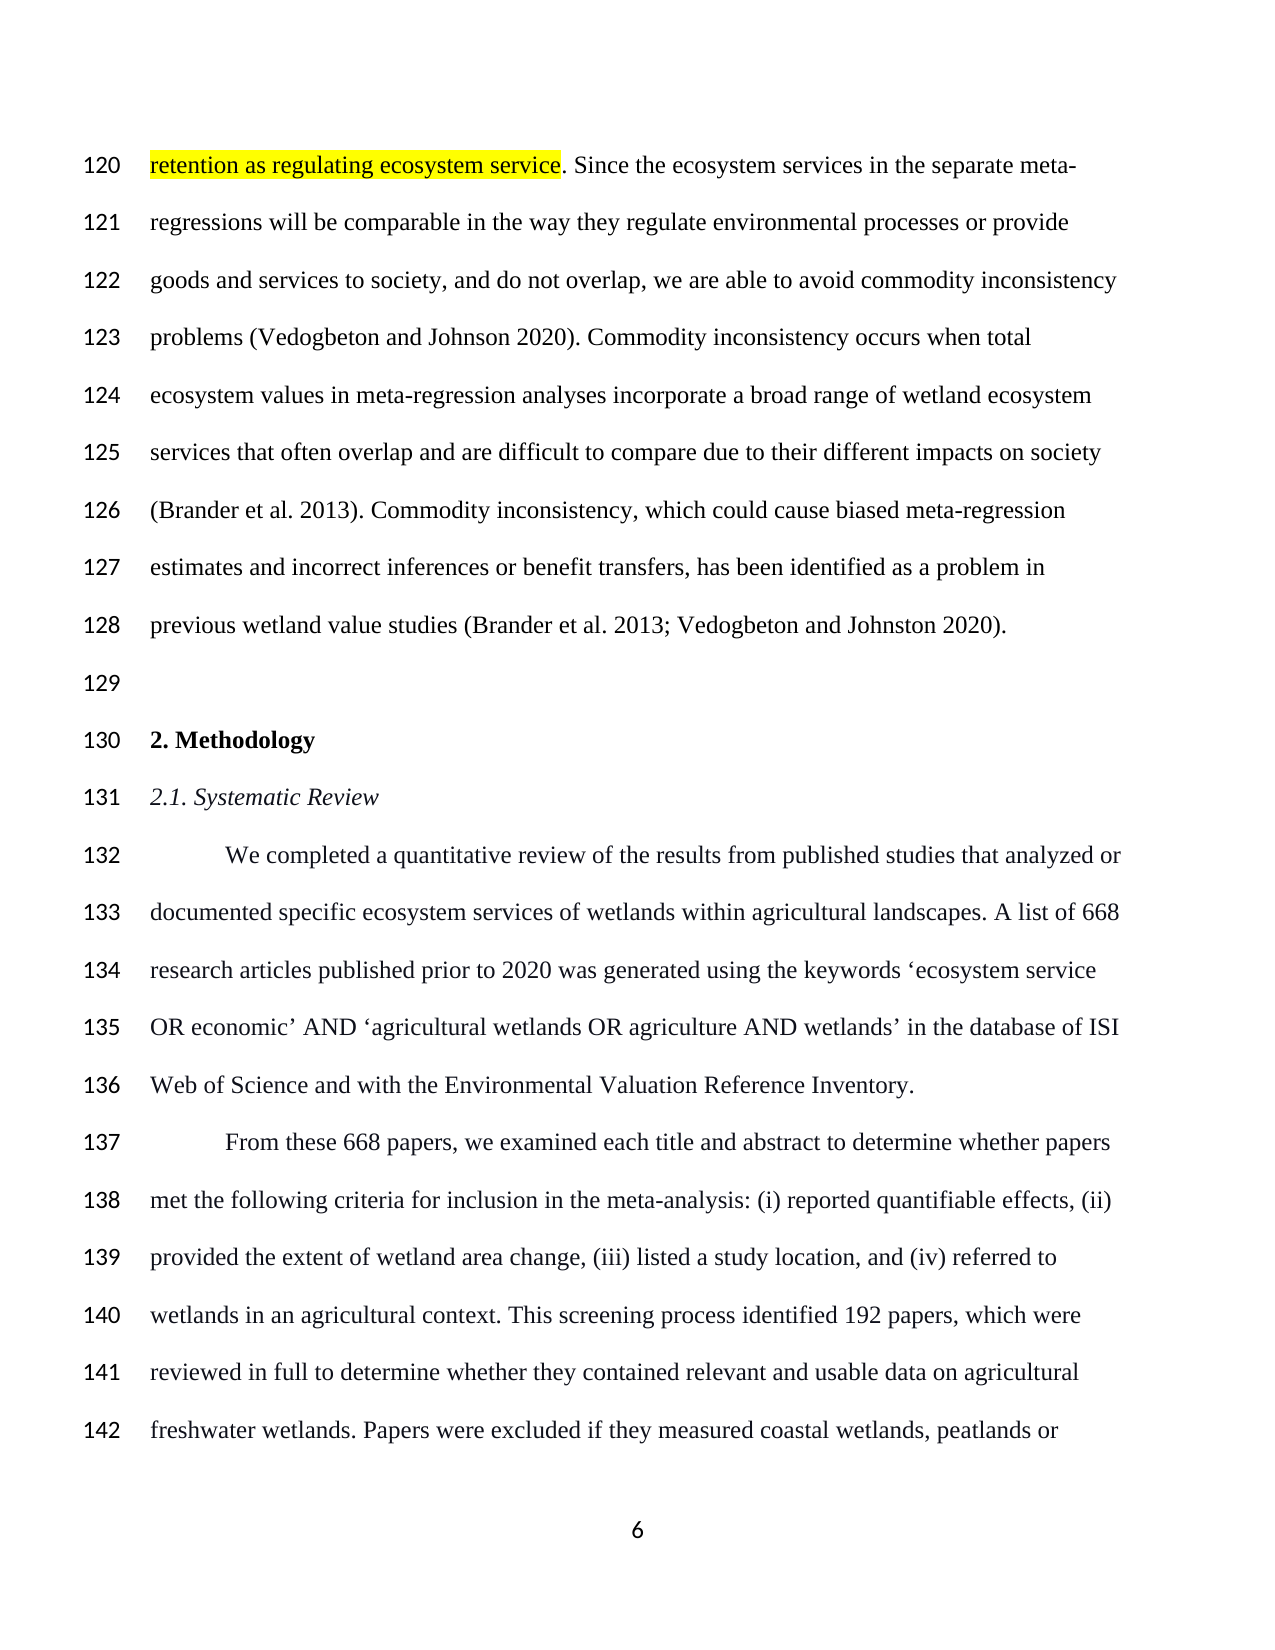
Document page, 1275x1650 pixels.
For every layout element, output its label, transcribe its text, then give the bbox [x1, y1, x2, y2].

text We completed a quantitative review of the results from published studies that analyzed or documented specific ecosystem services of wetlands within agricultural landscapes. A list of 668 research articles published prior to 2020 was generated using the keywords ‘ecosystem service OR economic’ AND ‘agricultural wetlands OR agriculture AND wetlands’ in the database of ISI Web of Science and with the Environmental Valuation Reference Inventory. [150, 840, 1125, 1099]
text 2.1. Systematic Review [150, 782, 1125, 811]
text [150, 1127, 1125, 1444]
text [150, 150, 1125, 639]
text 2. Methodology [150, 725, 1125, 754]
